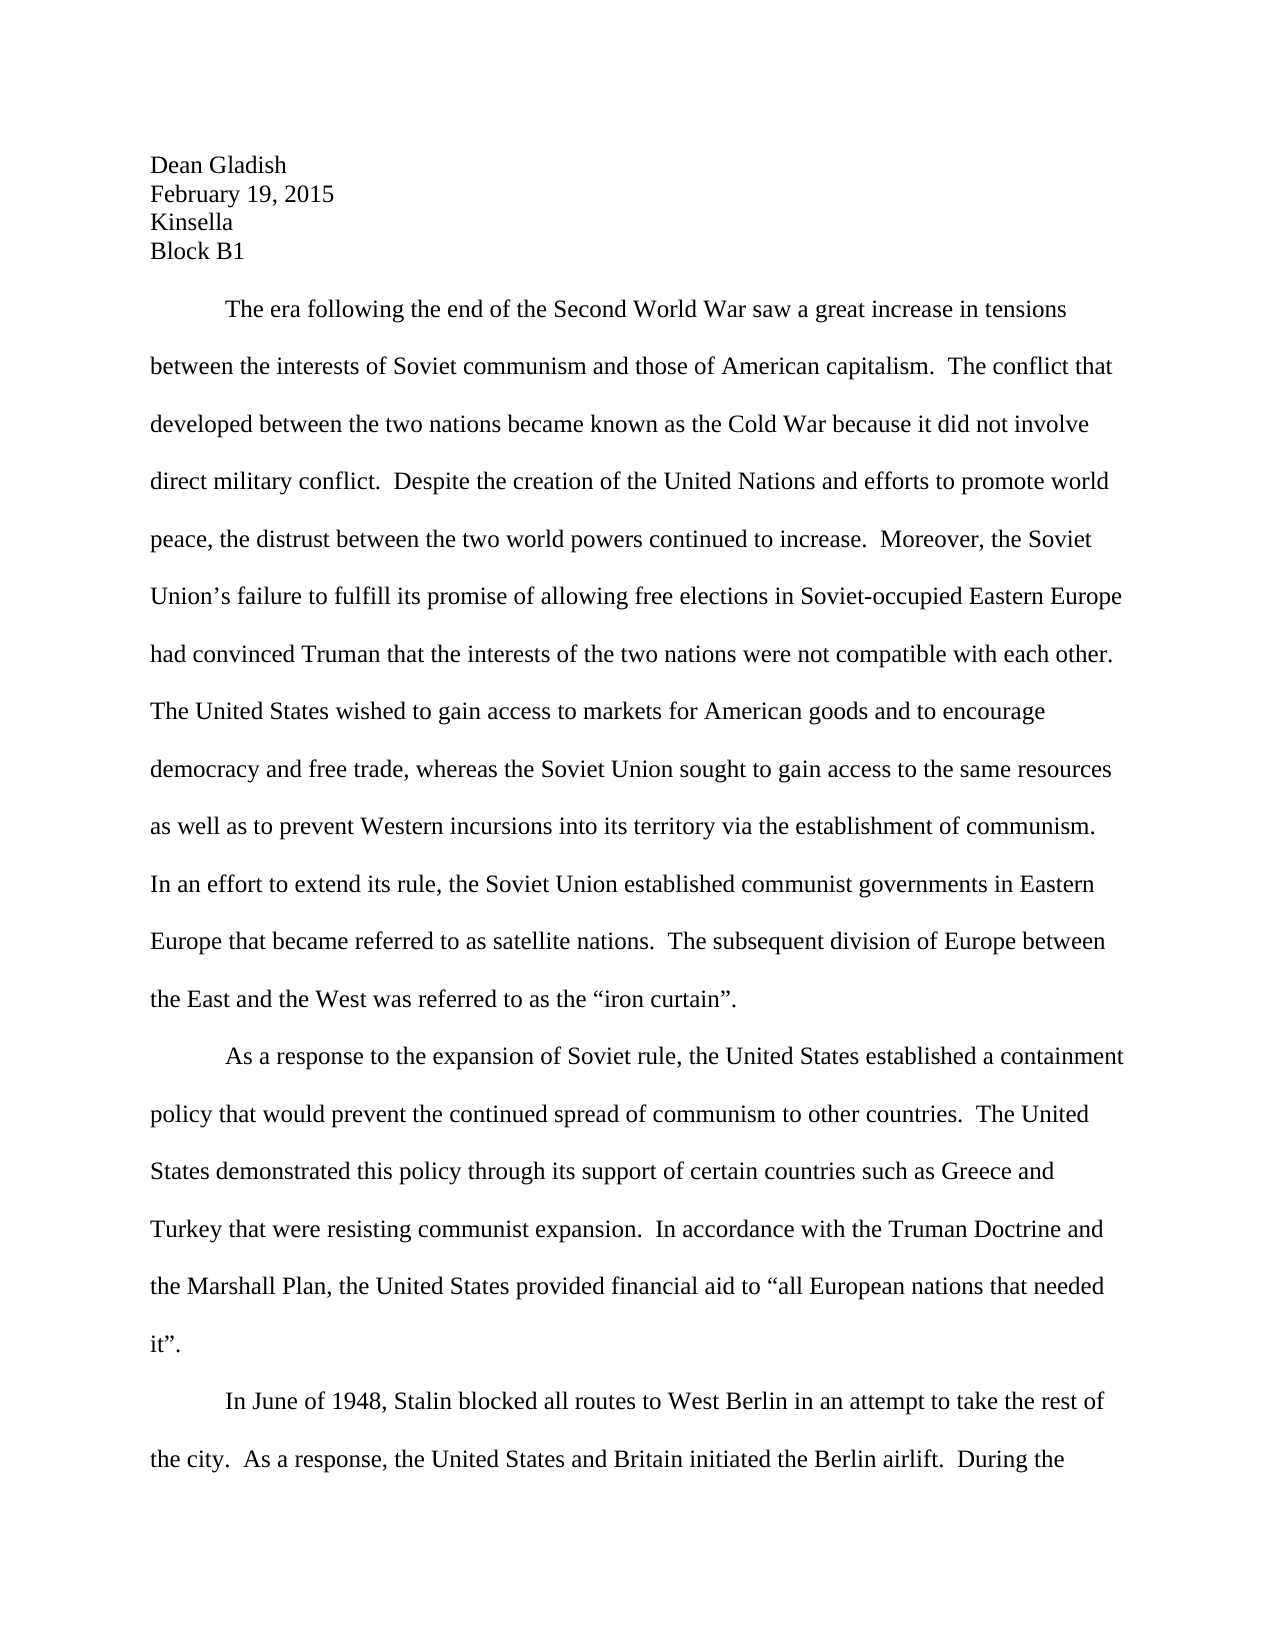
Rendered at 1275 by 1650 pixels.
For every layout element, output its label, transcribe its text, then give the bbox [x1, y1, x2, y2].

text As a response to the expansion of Soviet rule, the United States established a containment policy that would prevent the continued spread of communism to other countries. The United States demonstrated this policy through its support of certain countries such as Greece and Turkey that were resisting communist expansion. In accordance with the Truman Doctrine and the Marshall Plan, the United States provided financial aid to “all European nations that needed it”. [150, 1041, 1125, 1357]
text February 19, 2015 [150, 179, 1125, 207]
text Kinsella [150, 207, 1125, 236]
text Block B1 [150, 236, 1125, 265]
text Dean Gladish [150, 150, 1125, 179]
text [150, 1386, 1125, 1472]
text The era following the end of the Second World War saw a great increase in tensions between the interests of Soviet communism and those of American capitalism. The conflict that developed between the two nations became known as the Cold War because it did not involve direct military conflict. Despite the creation of the United Nations and efforts to promote world peace, the distrust between the two world powers continued to increase. Moreover, the Soviet Union’s failure to fulfill its promise of allowing free elections in Soviet-occupied Eastern Europe had convinced Truman that the interests of the two nations were not compatible with each other. The United States wished to gain access to markets for American goods and to encourage democracy and free trade, whereas the Soviet Union sought to gain access to the same resources as well as to prevent Western incursions into its territory via the establishment of communism. In an effort to extend its rule, the Soviet Union established communist governments in Eastern Europe that became referred to as satellite nations. The subsequent division of Europe between the East and the West was referred to as the “iron curtain”. [150, 294, 1125, 1012]
